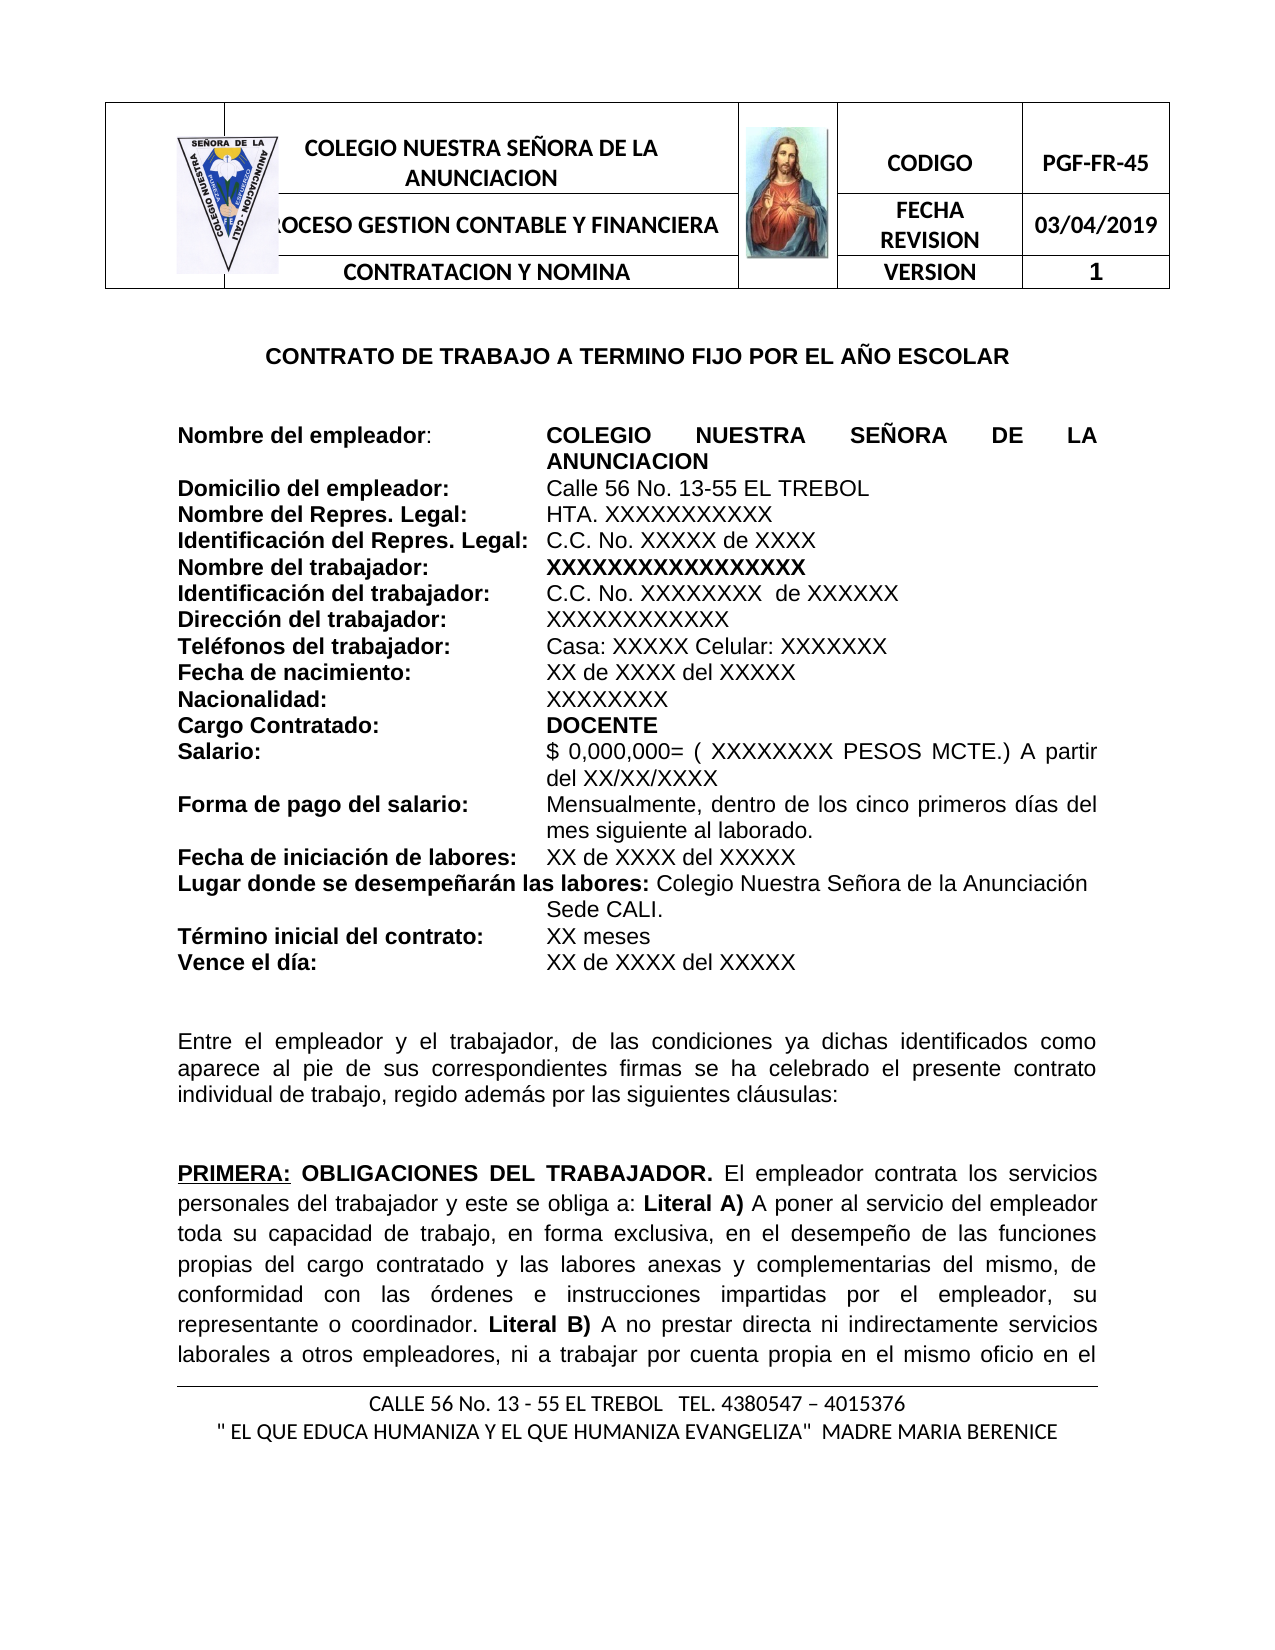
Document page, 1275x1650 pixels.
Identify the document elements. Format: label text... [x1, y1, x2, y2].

text Identificación del trabajador: C.C. No. XXXXXXXX de XXXXXX [177, 580, 1098, 606]
text Nacionalidad: XXXXXXXX [177, 686, 1098, 712]
text Nombre del Repres. Legal: HTA. XXXXXXXXXXX [177, 501, 1098, 527]
text CONTRATO DE TRABAJO A TERMINO FIJO POR EL AÑO ESCOLAR [177, 343, 1098, 369]
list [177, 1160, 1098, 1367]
text Lugar donde se desempeñarán las labores: Colegio Nuestra Señora de la Anunciación [177, 870, 1098, 896]
text Nombre del empleador: COLEGIO NUESTRA SEÑORA DE LA ANUNCIACION [177, 422, 1098, 475]
text Identificación del Repres. Legal: C.C. No. XXXXX de XXXX [177, 527, 1098, 554]
text Sede CALI. [325, 896, 1098, 923]
text Forma de pago del salario: Mensualmente, dentro de los cinco primeros días del mes siguiente al laborado. [177, 791, 1098, 844]
text Nombre del trabajador: XXXXXXXXXXXXXXXXX [177, 554, 1098, 580]
text Dirección del trabajador: XXXXXXXXXXXX [177, 606, 1098, 633]
text Salario: $ 0,000,000= ( XXXXXXXX PESOS MCTE.) A partir del XX/XX/XXXX [177, 738, 1098, 791]
text Teléfonos del trabajador: Casa: XXXXX Celular: XXXXXXX [177, 633, 1098, 659]
text Vence el día: XX de XXXX del XXXXX [177, 949, 1098, 975]
picture [176, 136, 279, 274]
text Fecha de iniciación de labores: XX de XXXX del XXXXX [177, 844, 1098, 870]
text Término inicial del contrato: XX meses [177, 923, 1098, 949]
text Entre el empleador y el trabajador, de las condiciones ya dichas identificados como aparece al pie de sus correspondientes firmas se ha celebrado el presente contrato individual de trabajo, regido además por las siguientes cláusulas: [177, 1028, 1098, 1107]
picture [745, 127, 829, 259]
text Domicilio del empleador: Calle 56 No. 13-55 EL TREBOL [177, 475, 1098, 501]
text Fecha de nacimiento: XX de XXXX del XXXXX [177, 659, 1098, 686]
text Cargo Contratado: DOCENTE [177, 712, 1098, 738]
